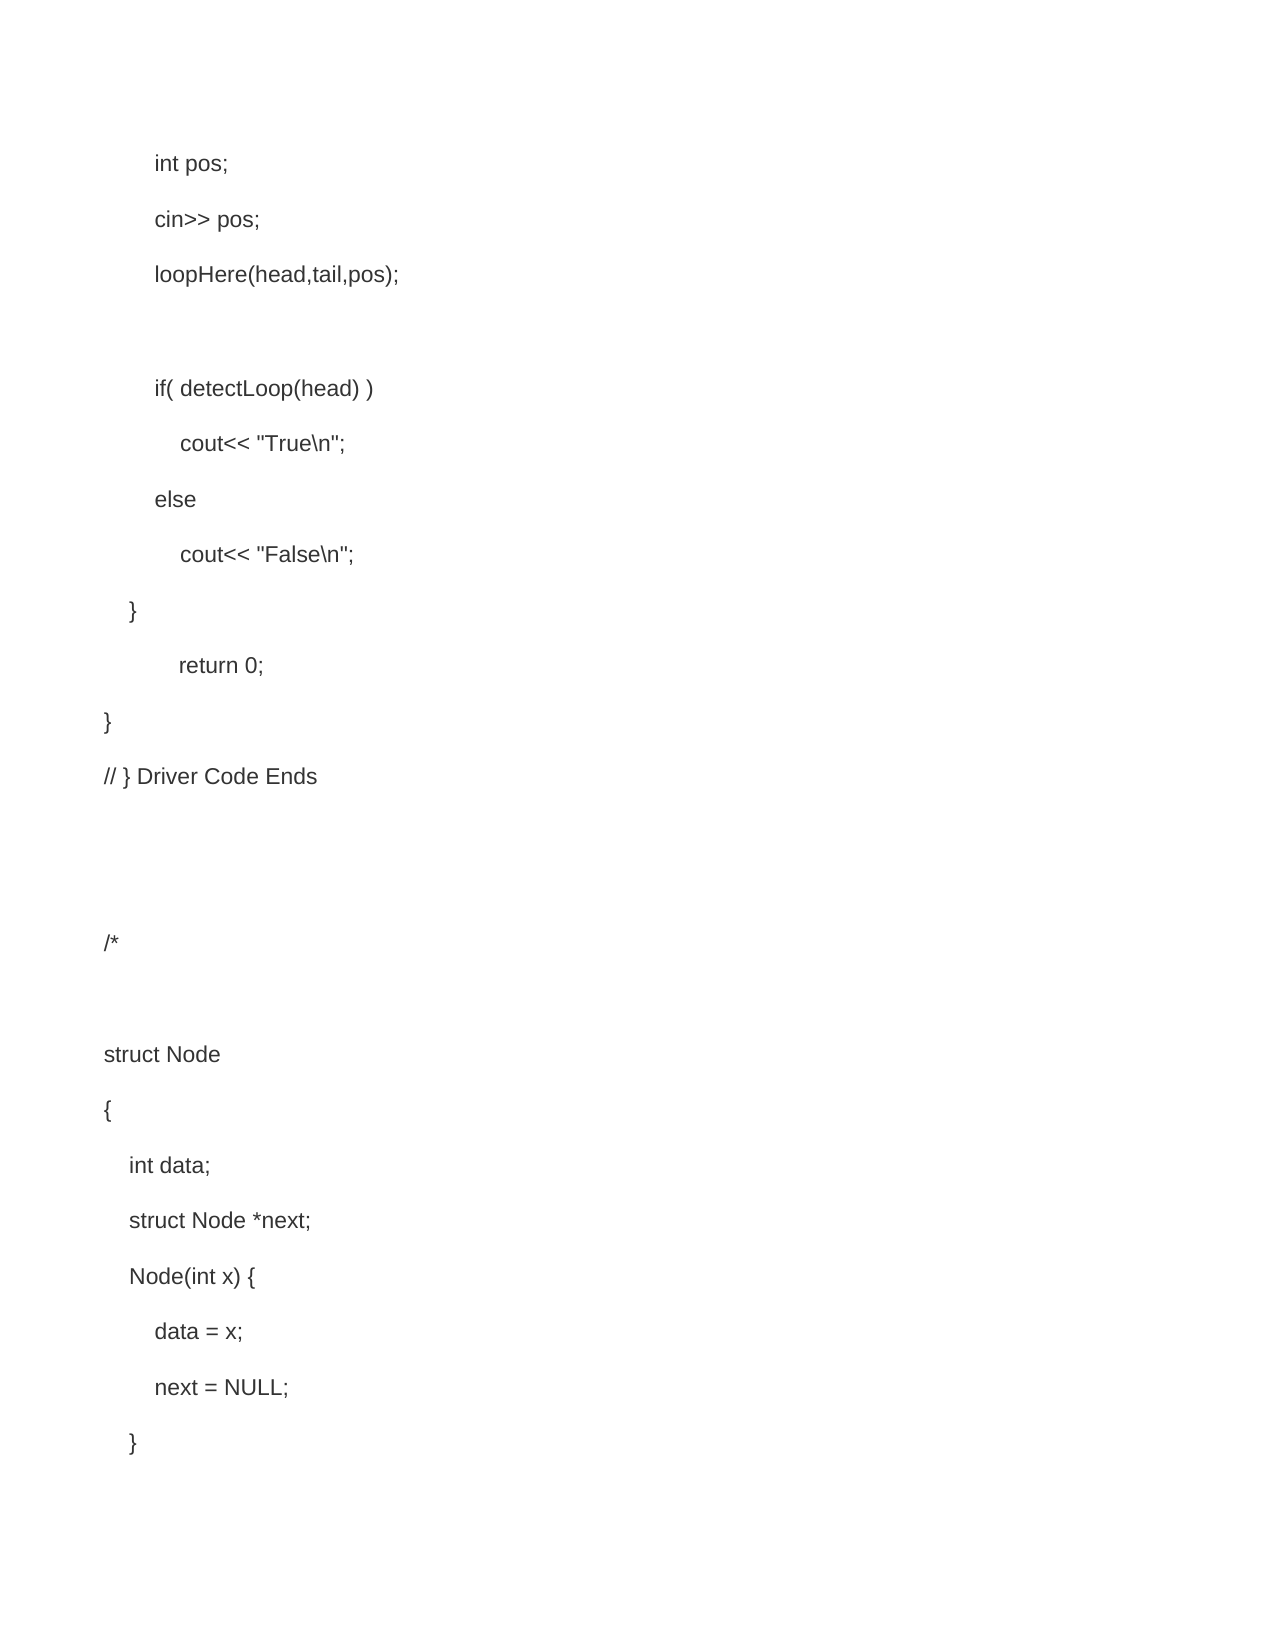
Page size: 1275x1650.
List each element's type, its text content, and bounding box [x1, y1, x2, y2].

text { [103, 1096, 1181, 1123]
text struct Node [103, 1041, 1181, 1067]
text cout<< "True\n"; [103, 430, 1181, 456]
text int data; [103, 1152, 1181, 1178]
text else [103, 486, 1181, 512]
text /* [103, 930, 1181, 956]
text loopHere(head,tail,pos); [103, 261, 1181, 287]
text struct Node *next; [103, 1207, 1181, 1234]
text } [103, 708, 1181, 734]
text next = NULL; [103, 1374, 1181, 1400]
text return 0; [103, 652, 1181, 678]
text int pos; [103, 150, 1181, 176]
text } [103, 597, 1181, 623]
text data = x; [103, 1318, 1181, 1345]
text } [103, 1429, 1181, 1456]
text cout<< "False\n"; [103, 541, 1181, 567]
text // } Driver Code Ends [103, 763, 1181, 789]
text cin>> pos; [103, 206, 1181, 232]
text Node(int x) { [103, 1263, 1181, 1289]
text if( detectLoop(head) ) [103, 374, 1181, 401]
